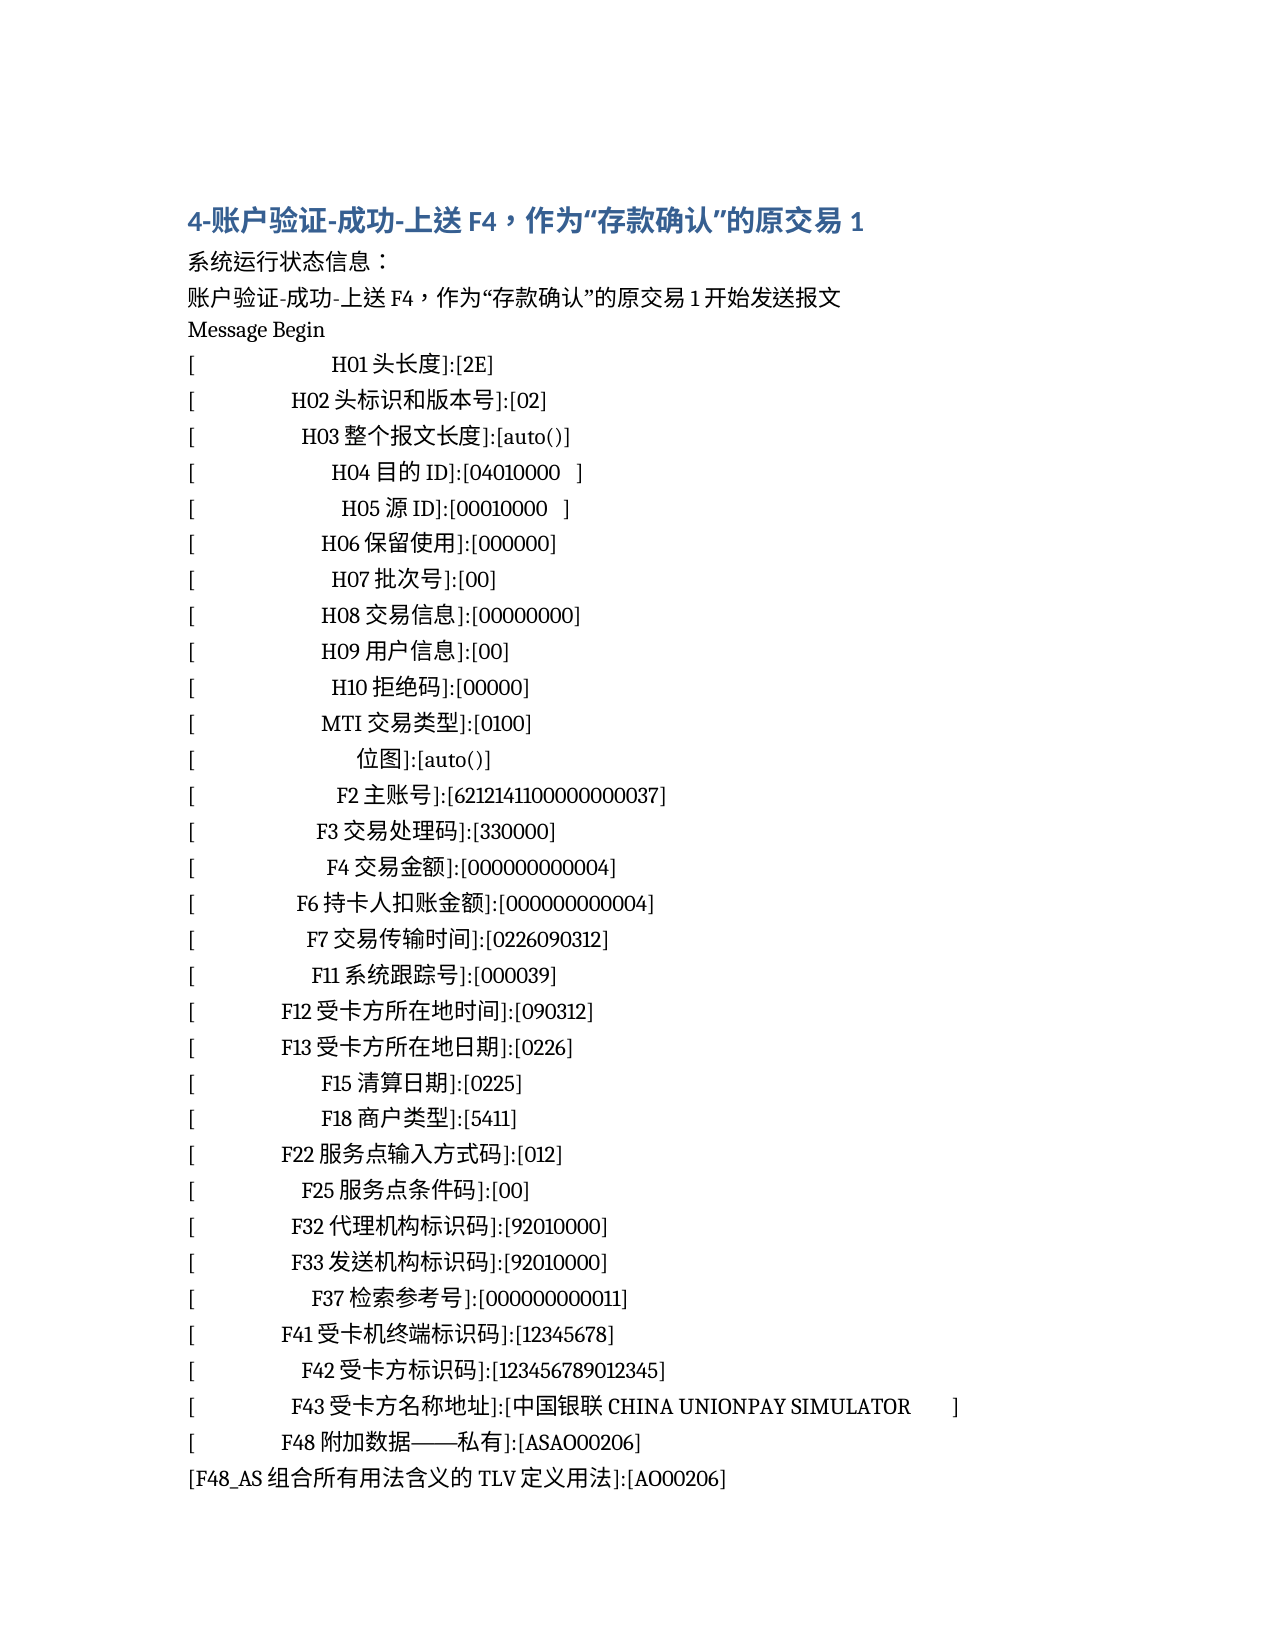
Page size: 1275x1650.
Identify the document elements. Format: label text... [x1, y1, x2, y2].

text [187, 246, 1087, 1493]
subtitle 4-账户验证-成功-上送F4，作为“存款确认”的原交易1 [187, 200, 1087, 240]
